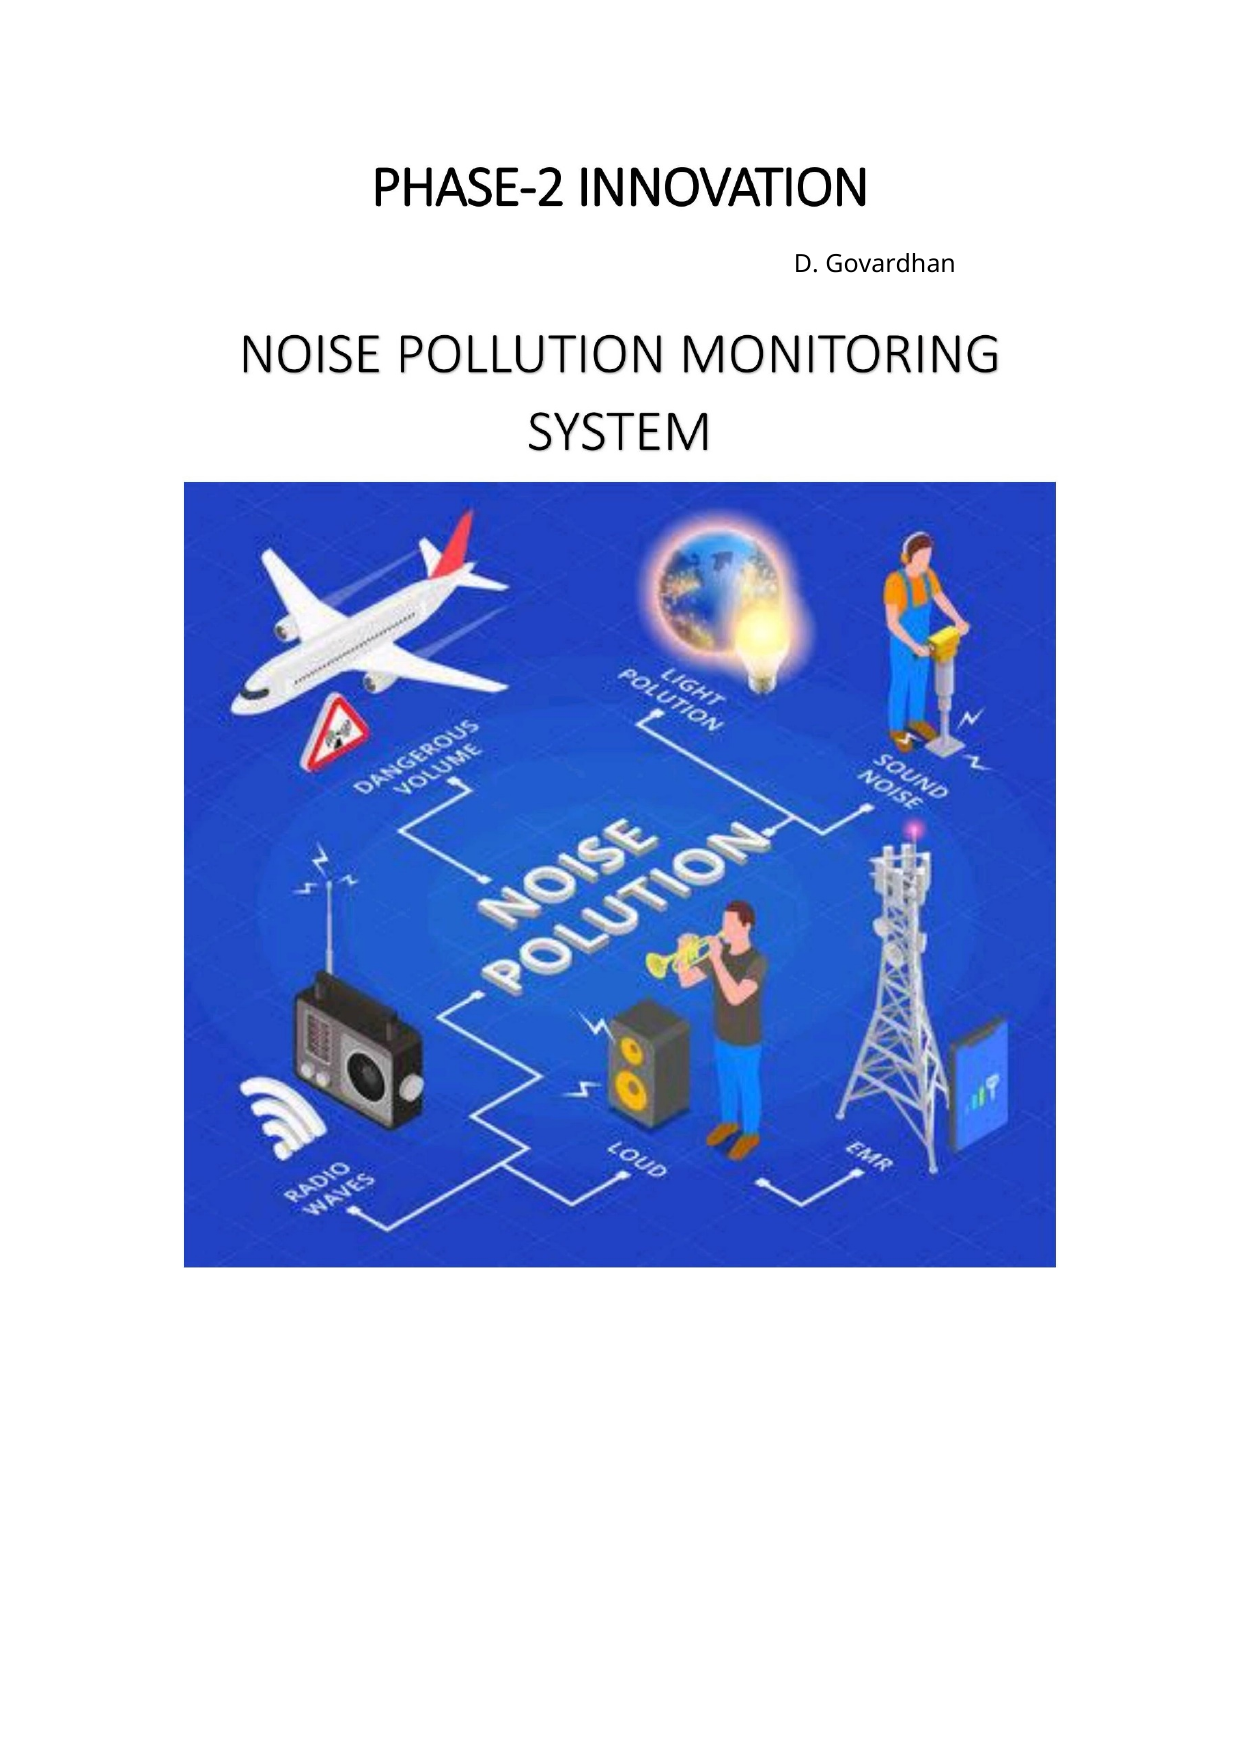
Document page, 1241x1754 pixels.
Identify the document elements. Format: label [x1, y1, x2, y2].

picture [182, 165, 1059, 1268]
